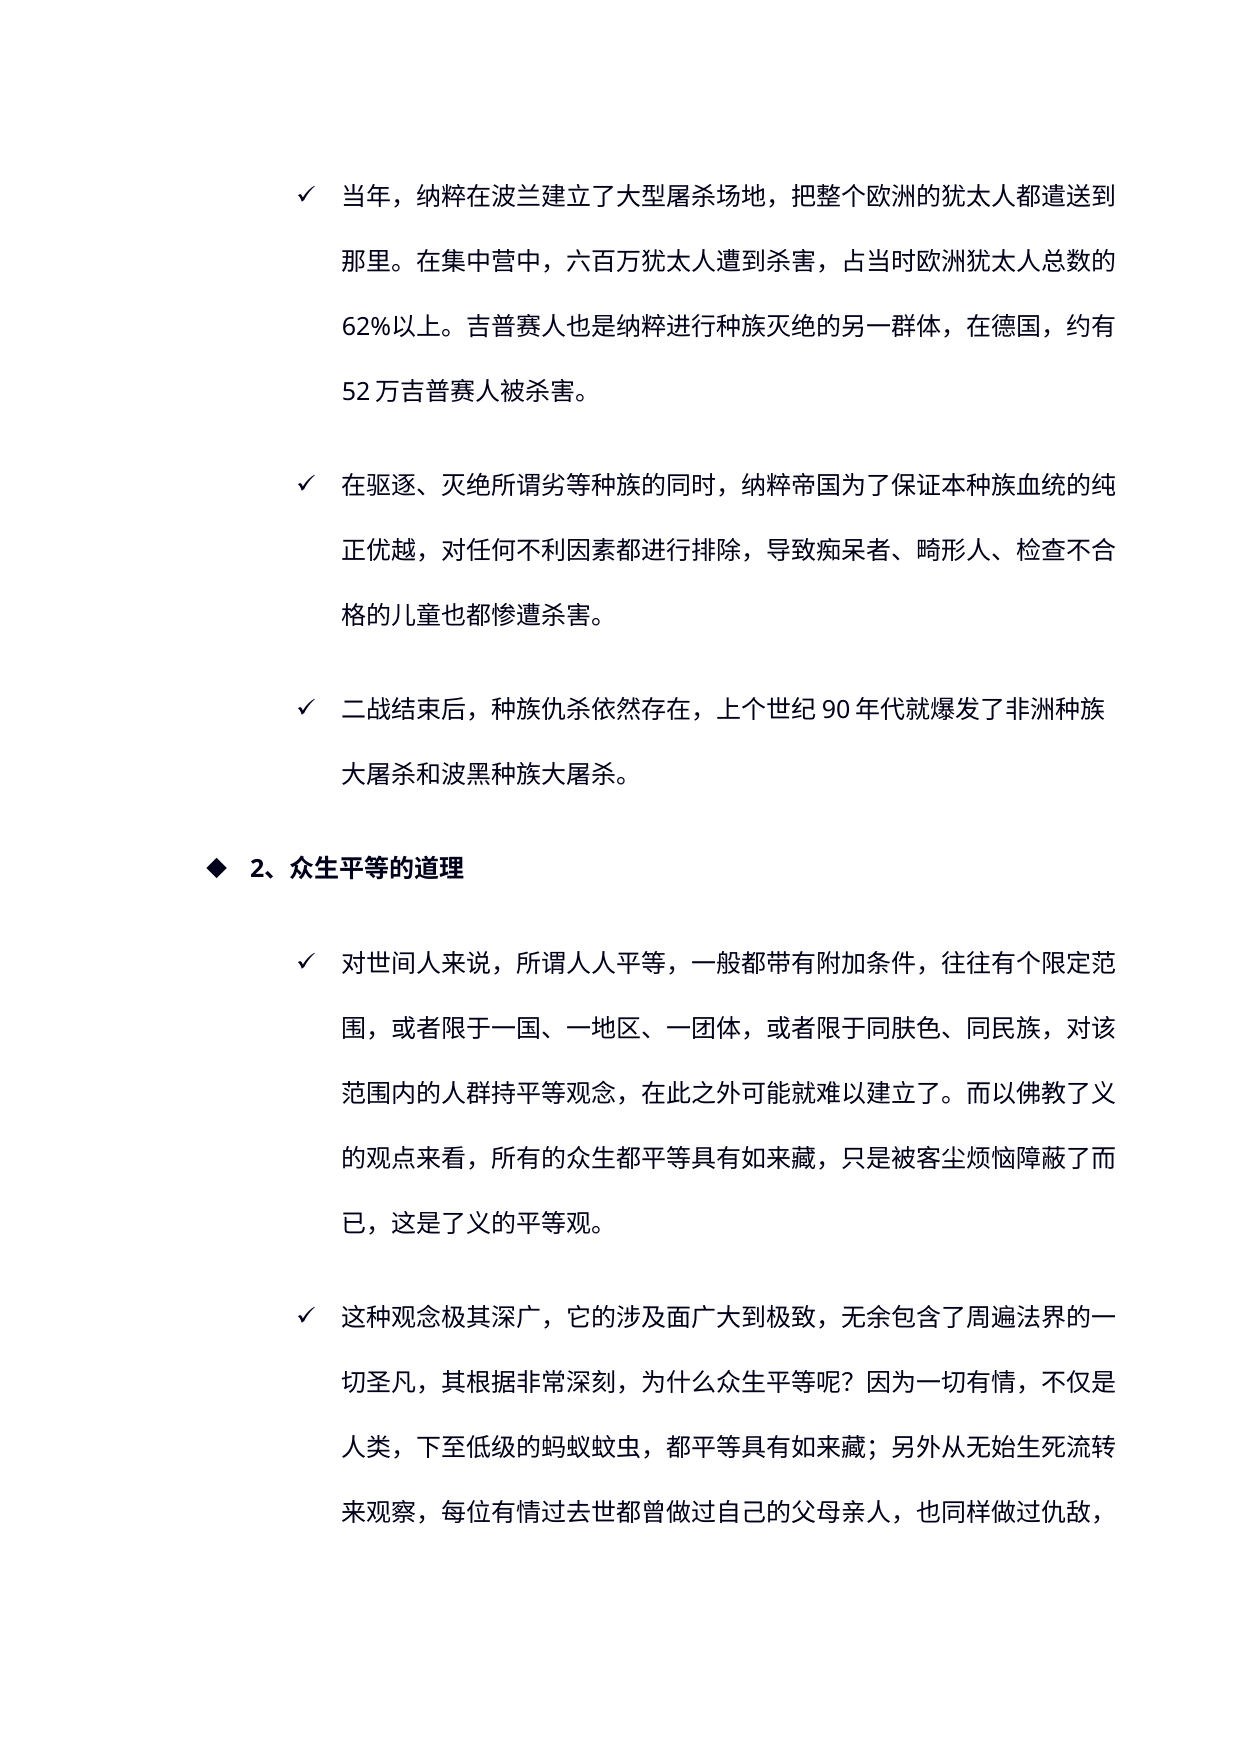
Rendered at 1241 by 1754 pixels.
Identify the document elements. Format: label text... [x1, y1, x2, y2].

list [296, 1283, 1128, 1543]
list 当年，纳粹在波兰建立了大型屠杀场地，把整个欧洲的犹太人都遣送到那里。在集中营中，六百万犹太人遭到杀害，占当时欧洲犹太人总数的62%以上。吉普赛人也是纳粹进行种族灭绝的另一群体，在德国，约有52万吉普赛人被杀害。 [296, 162, 1128, 422]
list 对世间人来说，所谓人人平等，一般都带有附加条件，往往有个限定范围，或者限于一国、一地区、一团体，或者限于同肤色、同民族，对该范围内的人群持平等观念，在此之外可能就难以建立了。而以佛教了义的观点来看，所有的众生都平等具有如来藏，只是被客尘烦恼障蔽了而已，这是了义的平等观。 [296, 929, 1128, 1254]
list 在驱逐、灭绝所谓劣等种族的同时，纳粹帝国为了保证本种族血统的纯正优越，对任何不利因素都进行排除，导致痴呆者、畸形人、检查不合格的儿童也都惨遭杀害。 [296, 451, 1128, 646]
list 二战结束后，种族仇杀依然存在，上个世纪90年代就爆发了非洲种族大屠杀和波黑种族大屠杀。 [296, 675, 1128, 805]
subtitle 2、众生平等的道理 [204, 834, 1128, 899]
